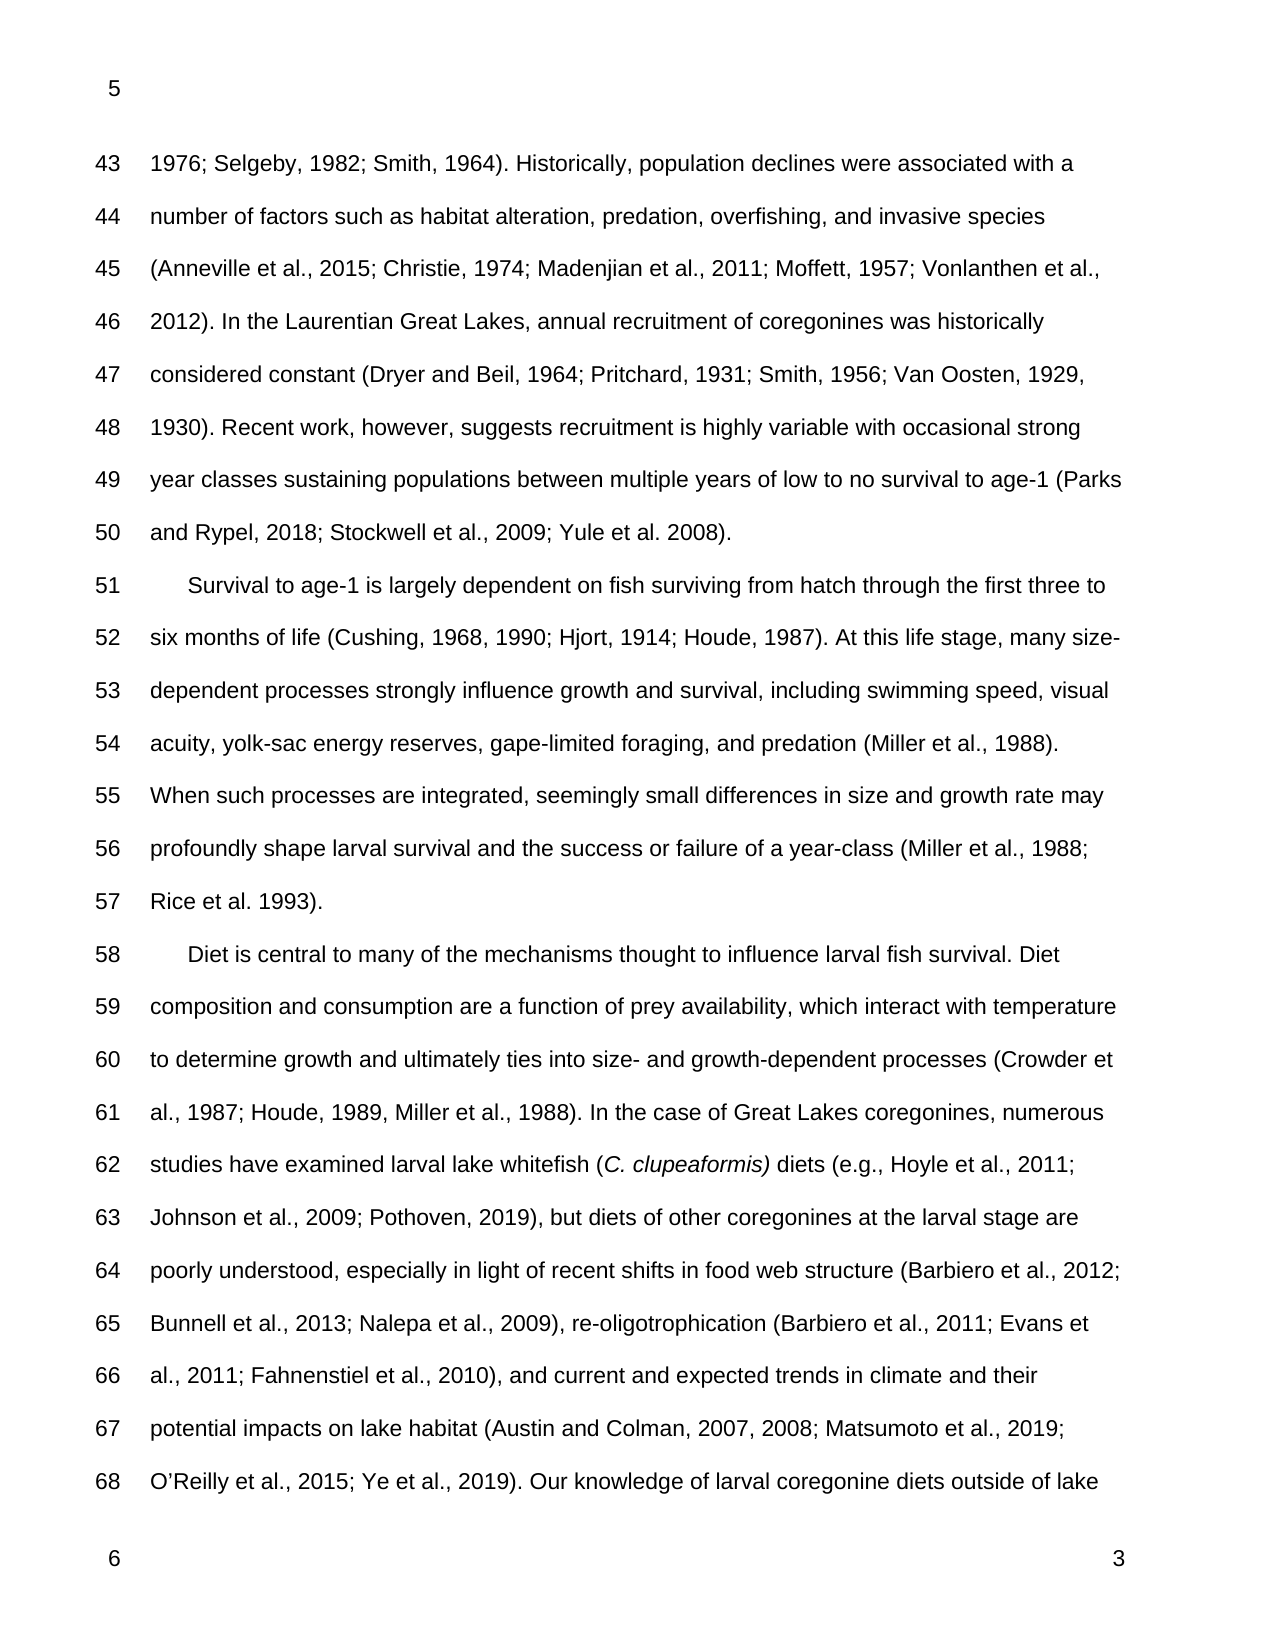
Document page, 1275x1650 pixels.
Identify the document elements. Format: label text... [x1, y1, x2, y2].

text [150, 941, 1125, 1494]
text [150, 150, 1125, 545]
text Survival to age-1 is largely dependent on fish surviving from hatch through the first three to six months of life (Cushing, 1968, 1990; Hjort, 1914; Houde, 1987). At this life stage, many size-dependent processes strongly influence growth and survival, including swimming speed, visual acuity, yolk-sac energy reserves, gape-limited foraging, and predation (Miller et al., 1988). When such processes are integrated, seemingly small differences in size and growth rate may profoundly shape larval survival and the success or failure of a year-class (Miller et al., 1988; Rice et al. 1993). [150, 572, 1125, 914]
